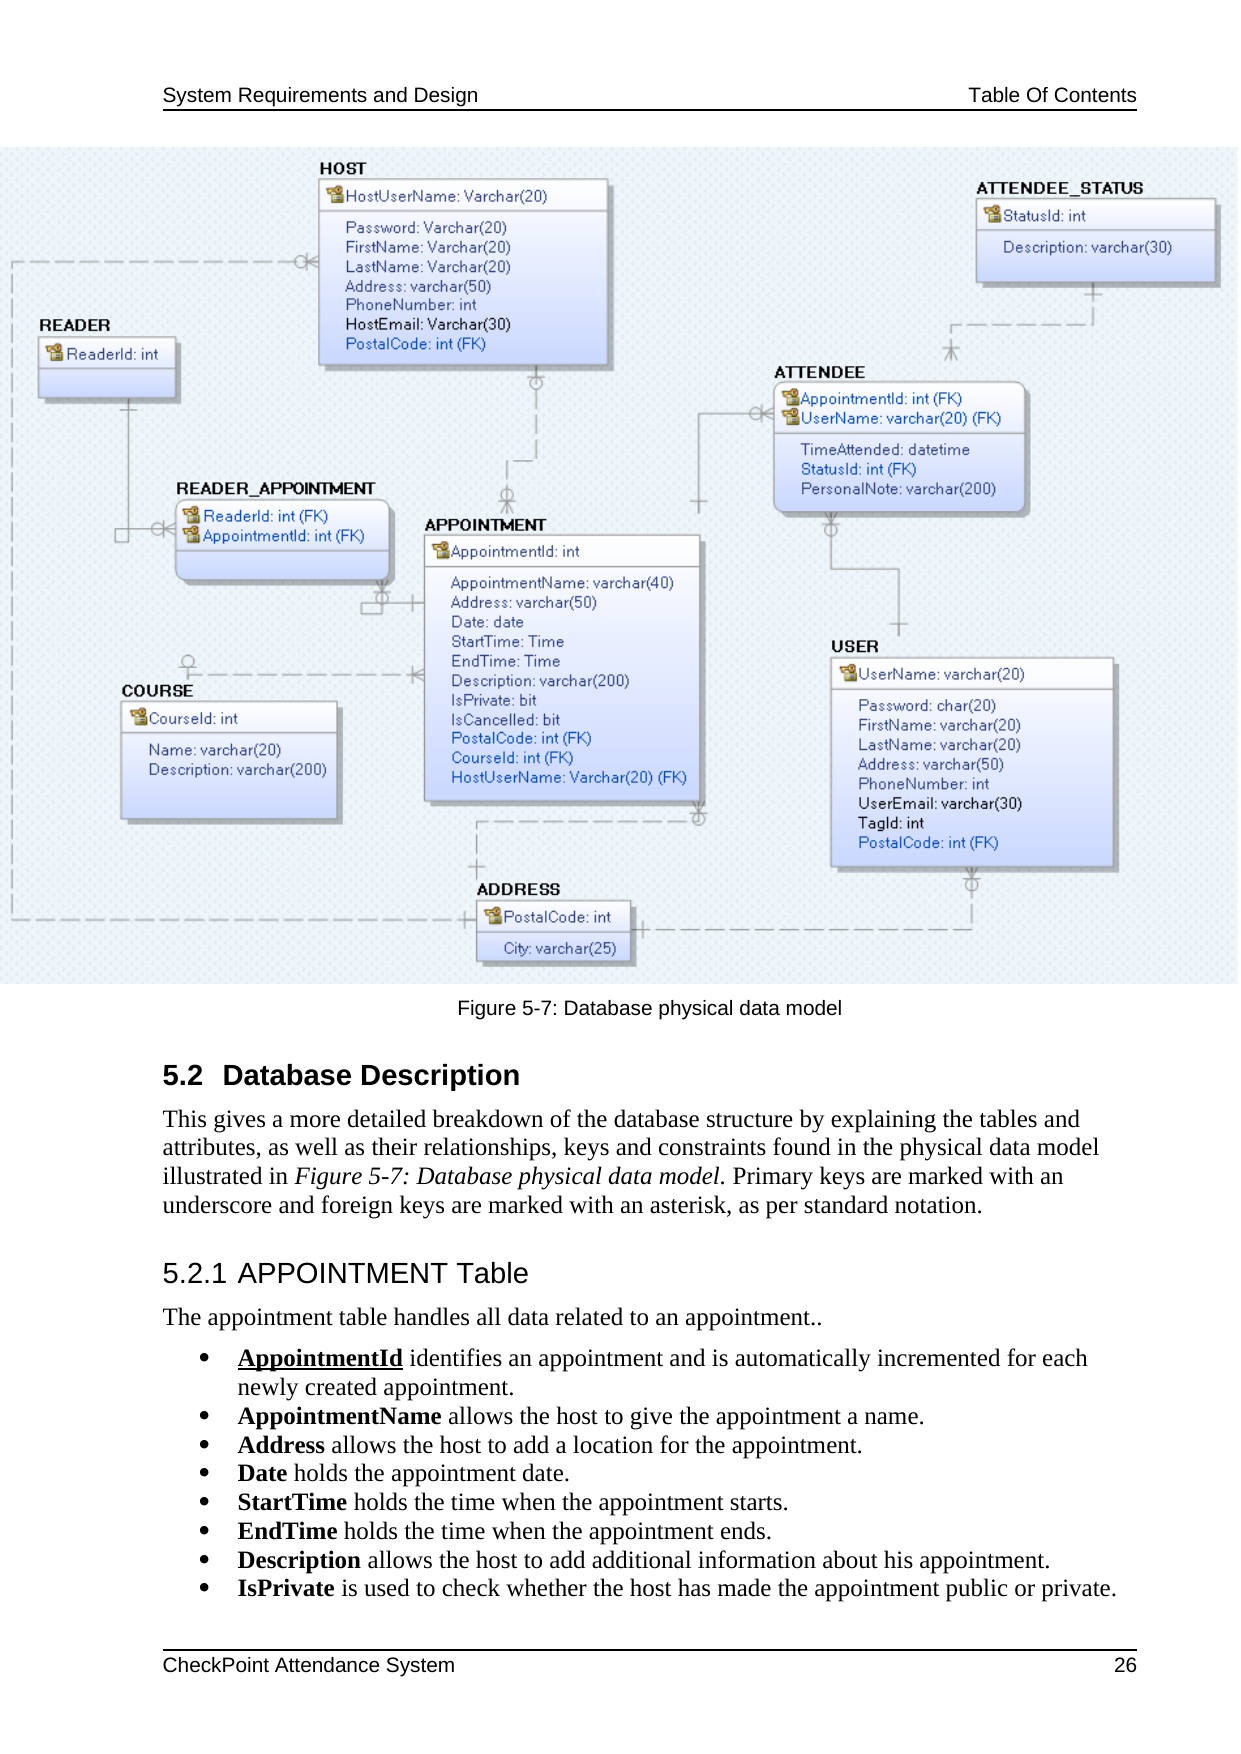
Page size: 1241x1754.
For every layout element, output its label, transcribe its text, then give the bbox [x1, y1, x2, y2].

picture [0, 147, 1238, 984]
subtitle APPOINTMENT Table [162, 1256, 1137, 1290]
text The appointment table handles all data related to an appointment.. [162, 1302, 1137, 1331]
list EndTime holds the time when the appointment ends. [200, 1516, 1137, 1545]
list IsPrivate is used to check whether the host has made the appointment public or private. [200, 1573, 1137, 1602]
list StartTime holds the time when the appointment starts. [200, 1487, 1137, 1516]
list Date holds the appointment date. [200, 1458, 1137, 1487]
list Address allows the host to add a location for the appointment. [200, 1430, 1137, 1458]
list AppointmentId identifies an appointment and is automatically incremented for each newly created appointment. [200, 1343, 1137, 1401]
list Description allows the host to add additional information about his appointment. [200, 1545, 1137, 1573]
list AppointmentName allows the host to give the appointment a name. [200, 1401, 1137, 1430]
subtitle Database Description [162, 1058, 1137, 1091]
